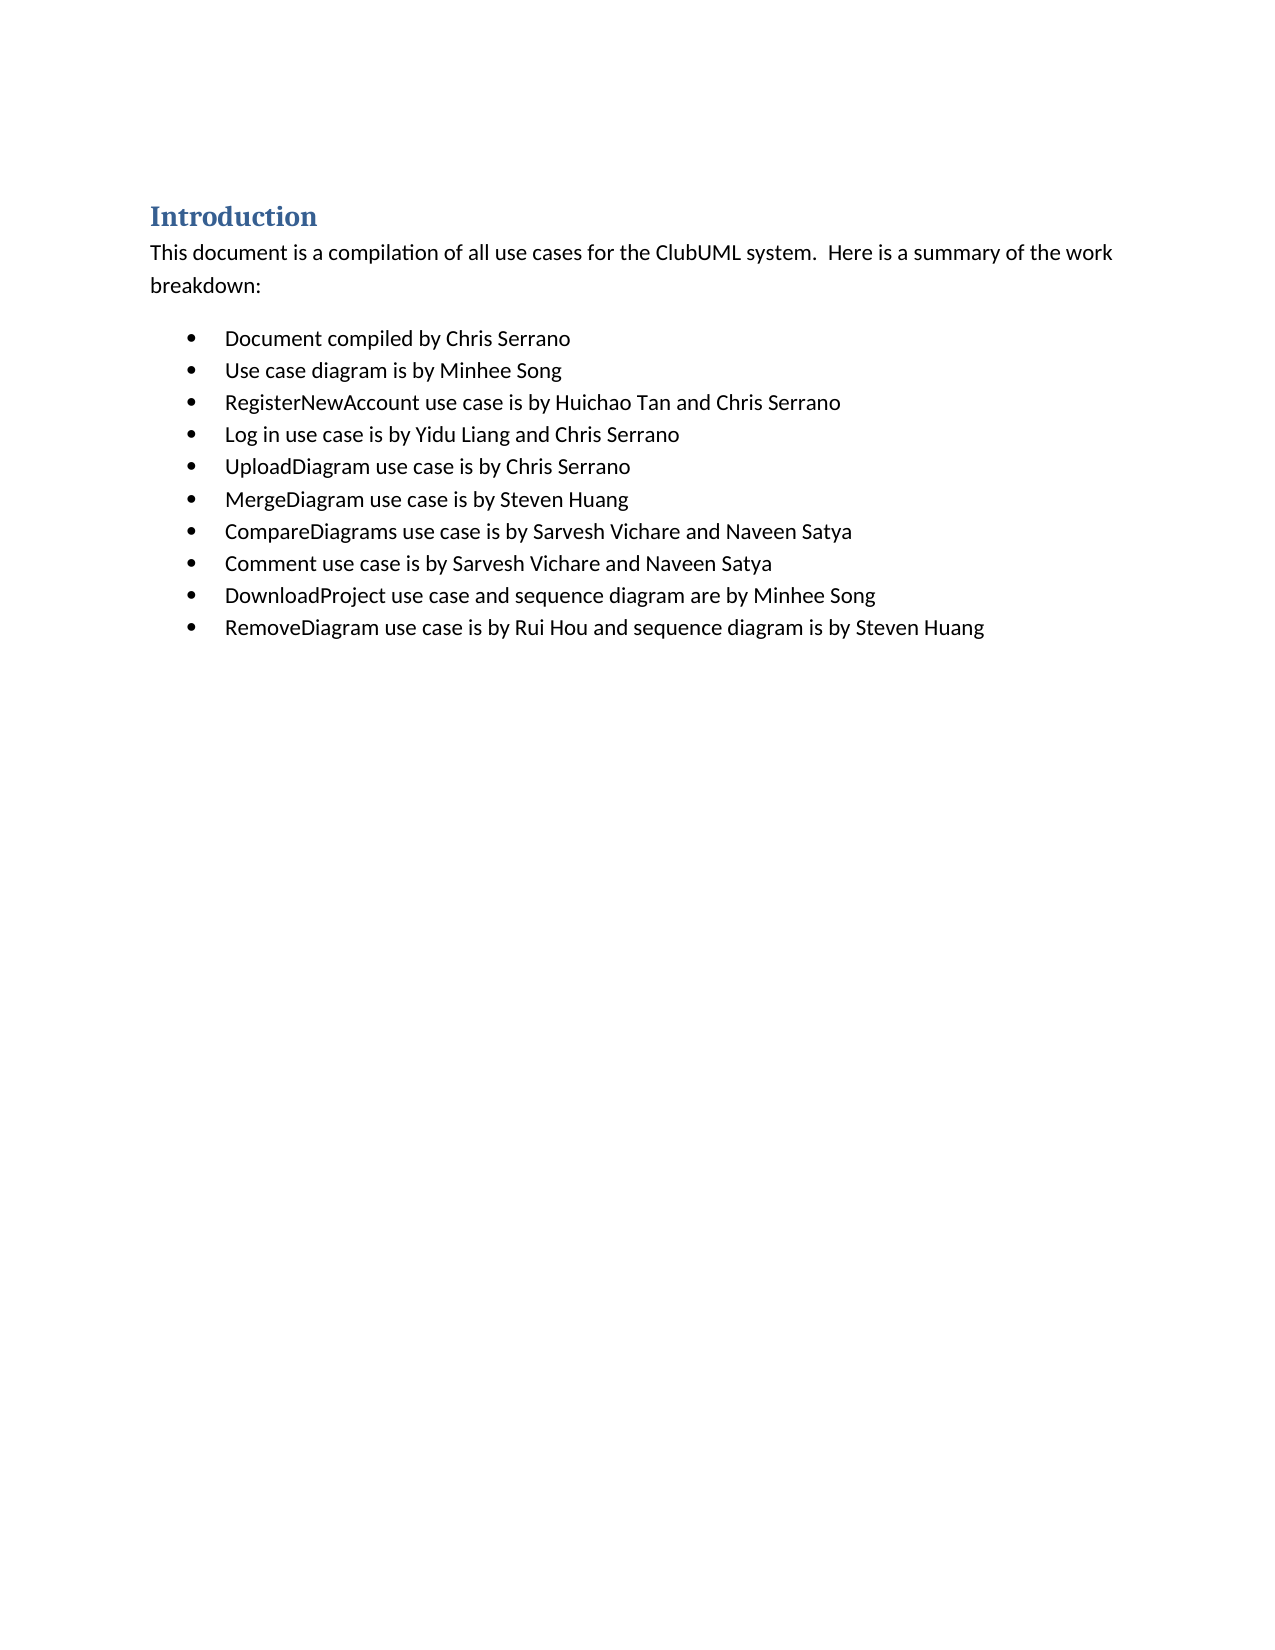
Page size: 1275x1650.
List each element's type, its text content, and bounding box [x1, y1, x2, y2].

list CompareDiagrams use case is by Sarvesh Vichare and Naveen Satya [187, 517, 1125, 545]
list RegisterNewAccount use case is by Huichao Tan and Chris Serrano [187, 388, 1125, 416]
list Log in use case is by Yidu Liang and Chris Serrano [187, 420, 1125, 448]
list Use case diagram is by Minhee Song [187, 356, 1125, 384]
list DownloadProject use case and sequence diagram are by Minhee Song [187, 581, 1125, 609]
list MergeDiagram use case is by Steven Huang [187, 485, 1125, 513]
list UploadDiagram use case is by Chris Serrano [187, 452, 1125, 481]
text This document is a compilation of all use cases for the ClubUML system. Here is a summary of the work breakdown: [150, 238, 1125, 299]
list RemoveDiagram use case is by Rui Hou and sequence diagram is by Steven Huang [187, 613, 1125, 641]
subtitle Introduction [150, 200, 1125, 233]
list Document compiled by Chris Serrano [187, 324, 1125, 352]
list Comment use case is by Sarvesh Vichare and Naveen Satya [187, 549, 1125, 577]
